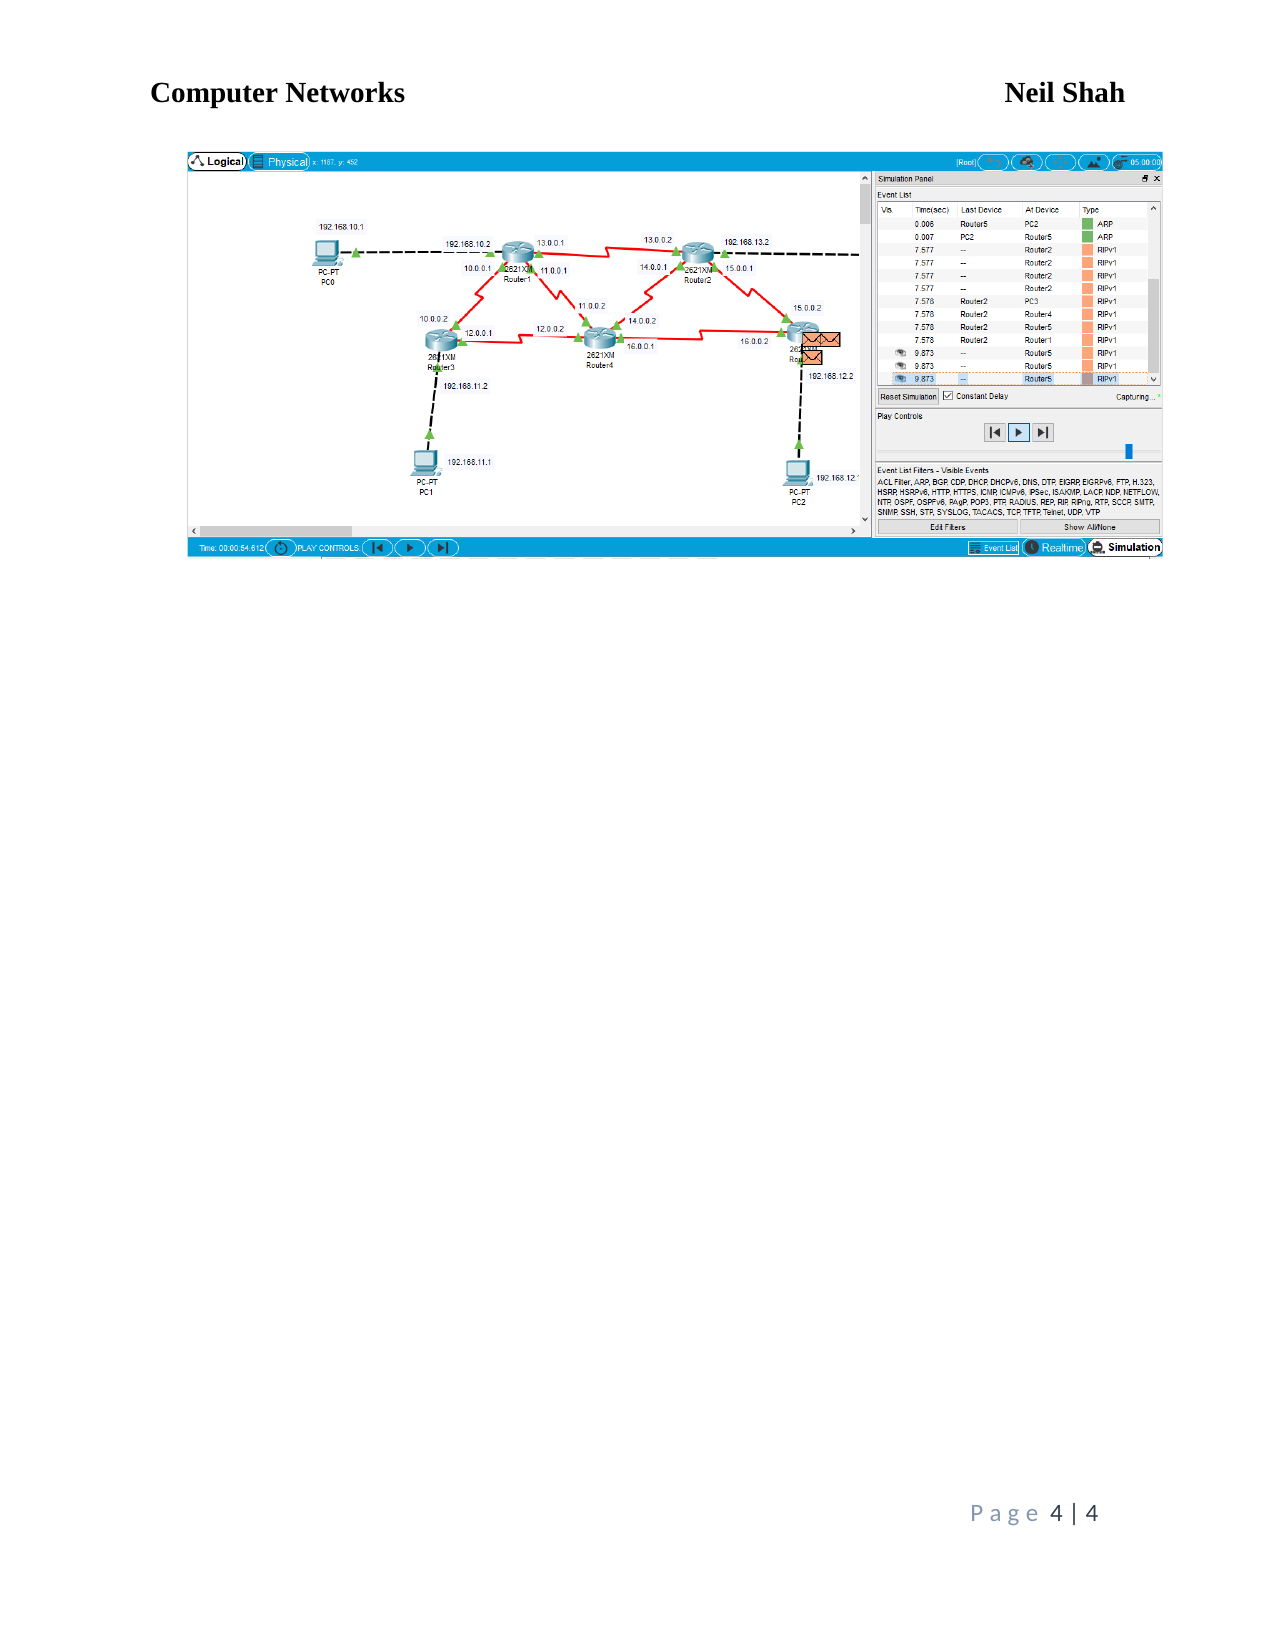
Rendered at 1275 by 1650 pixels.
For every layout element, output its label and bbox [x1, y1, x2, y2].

picture [187, 150, 1163, 559]
picture [1021, 157, 1033, 167]
picture [1026, 541, 1038, 553]
